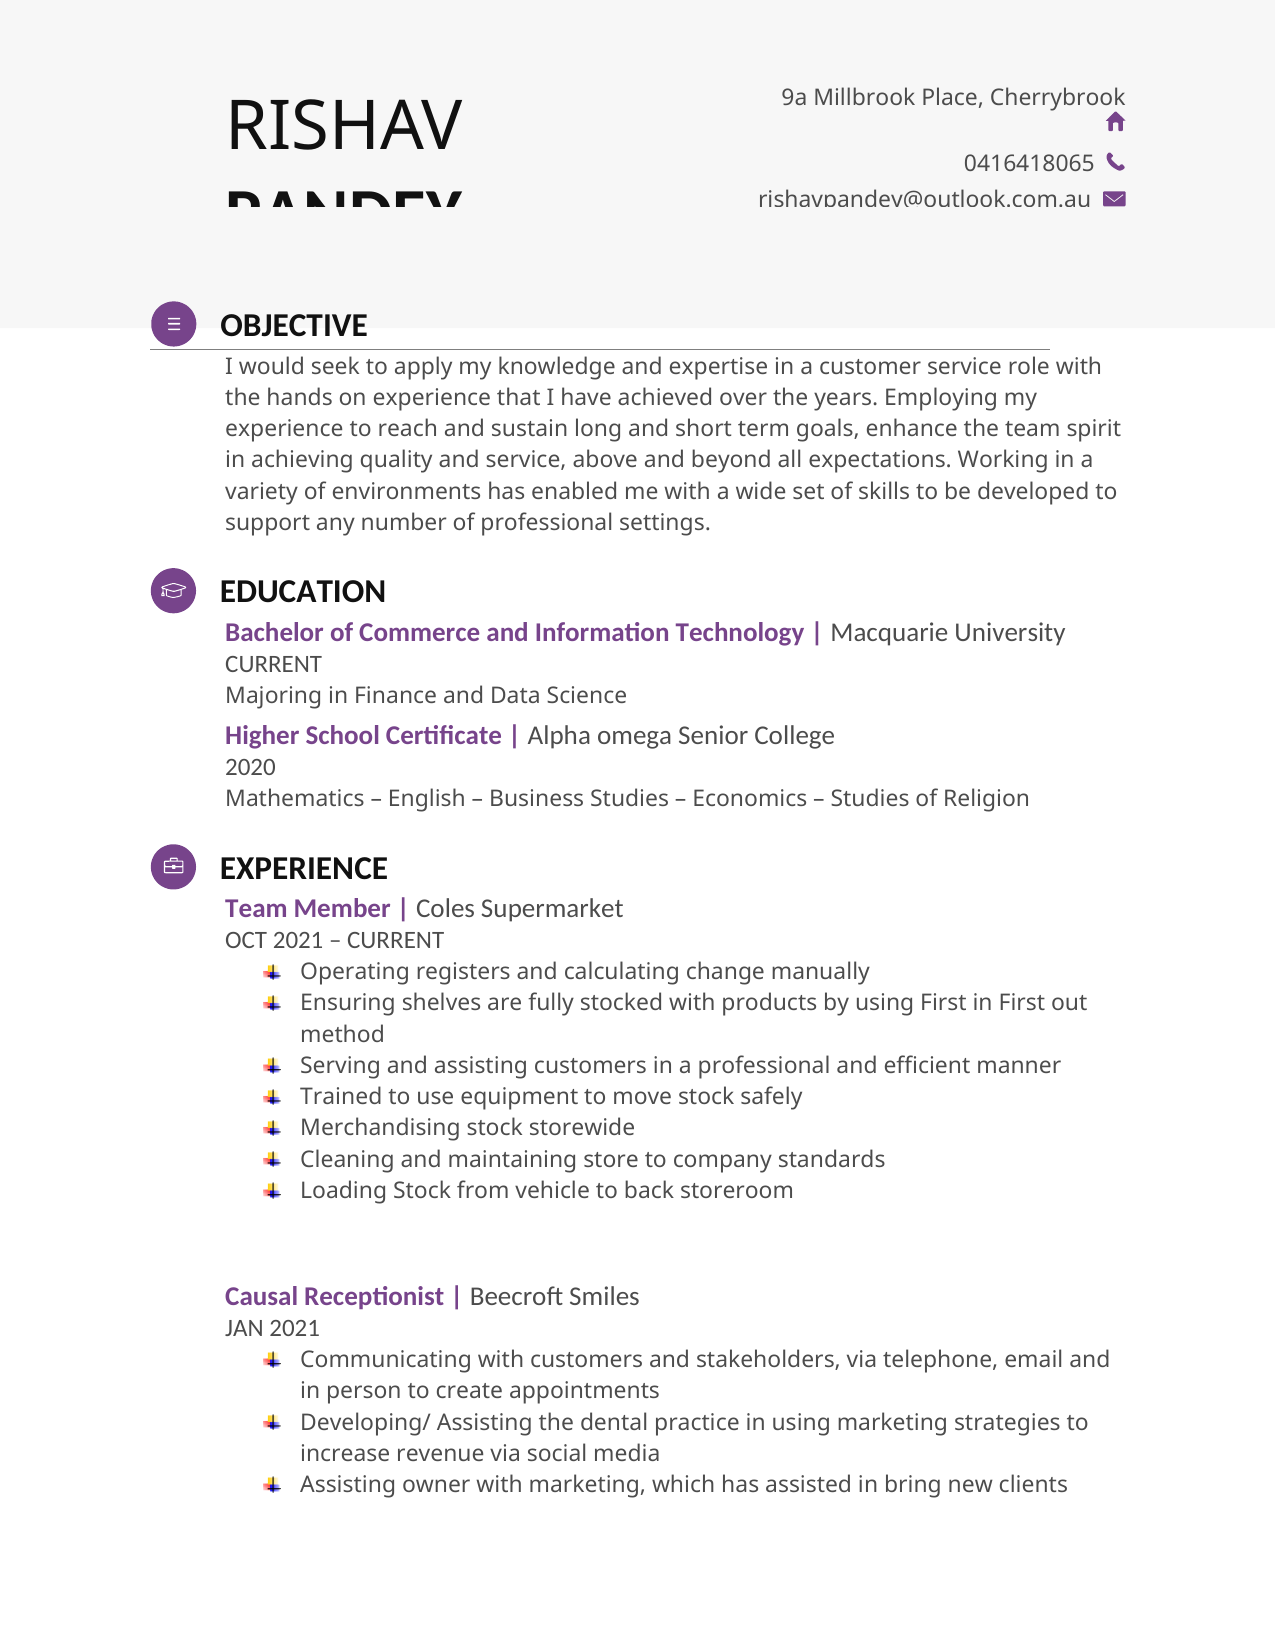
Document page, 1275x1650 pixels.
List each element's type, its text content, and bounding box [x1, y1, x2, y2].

picture [263, 1475, 281, 1493]
subtitle OCt 2021 – Current [225, 924, 1125, 955]
table_header [220, 546, 1050, 615]
picture [263, 1413, 281, 1430]
picture [263, 963, 281, 980]
picture [263, 1119, 281, 1136]
subtitle Higher School Certificate | Alpha omega Senior College [225, 718, 1125, 752]
list Trained to use equipment to move stock safely [262, 1080, 1125, 1111]
picture [263, 1350, 281, 1368]
text I would seek to apply my knowledge and expertise in a customer service role with the hands on experience that I have achieved over the years. Employing my experience to reach and sustain long and short term goals, enhance the team spirit in achieving quality and service, above and beyond all expectations. Working in a variety of environments has enabled me with a wide set of skills to be developed to support any number of professional settings. [225, 350, 1125, 537]
table_header [150, 279, 220, 349]
subtitle Team Member | Coles Supermarket [225, 892, 1125, 924]
list Merchandising stock storewide [262, 1111, 1125, 1143]
list Cleaning and maintaining store to company standards [262, 1143, 1125, 1174]
picture [263, 1056, 281, 1074]
table_header Rishav Pandey [226, 76, 736, 279]
list Assisting owner with marketing, which has assisted in bring new clients [262, 1468, 1125, 1499]
picture [263, 1150, 281, 1167]
list Loading Stock from vehicle to back storeroom [262, 1174, 1125, 1205]
text Majoring in Finance and Data Science [225, 679, 1125, 710]
picture [263, 1181, 281, 1199]
subtitle 2020 [225, 752, 1125, 782]
picture [263, 994, 281, 1011]
list Communicating with customers and stakeholders, via telephone, email and in person to create appointments [262, 1343, 1125, 1406]
list Developing/ Assisting the dental practice in using marketing strategies to increase revenue via social media [262, 1406, 1125, 1468]
table_header [150, 822, 219, 892]
list Operating registers and calculating change manually [262, 955, 1125, 986]
list Serving and assisting customers in a professional and efficient manner [262, 1049, 1125, 1080]
text Mathematics – English – Business Studies – Economics – Studies of Religion [225, 782, 1125, 813]
subtitle Bachelor of Commerce and Information Technology | Macquarie University [225, 615, 1125, 648]
subtitle Causal Receptionist | Beecroft Smiles [225, 1279, 1125, 1312]
table_header [150, 546, 219, 615]
list Ensuring shelves are fully stocked with products by using First in First out method [262, 986, 1125, 1049]
table_header [220, 822, 1050, 892]
table_header [220, 279, 1050, 349]
table_header [736, 76, 1126, 279]
subtitle Current [225, 648, 1125, 679]
subtitle JAN 2021 [225, 1312, 1125, 1343]
picture [263, 1088, 281, 1105]
